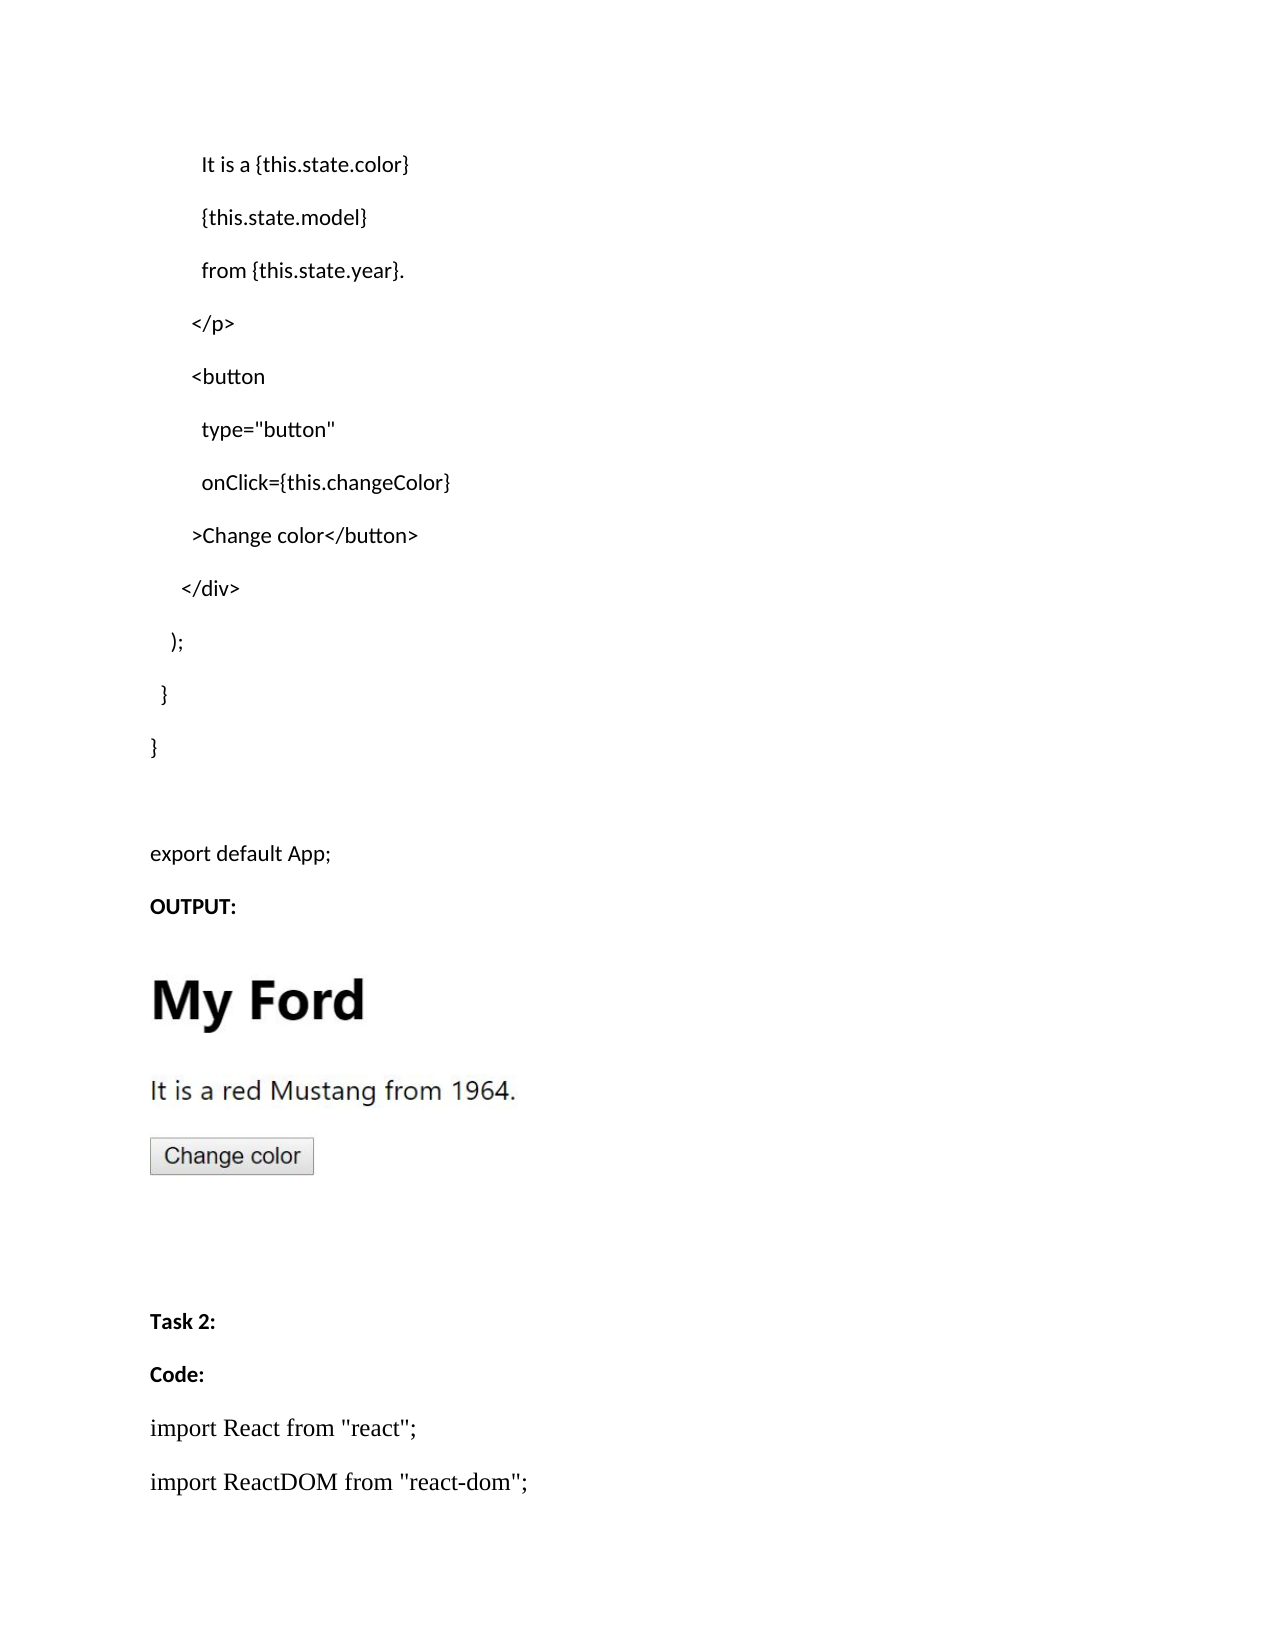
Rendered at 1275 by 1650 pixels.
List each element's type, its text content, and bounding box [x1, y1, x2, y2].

text import React from "react"; [150, 1413, 1125, 1442]
text Code: [150, 1360, 1125, 1388]
text {this.state.model} [150, 203, 1125, 231]
text } [150, 680, 1125, 708]
text onClick={this.changeColor} [150, 468, 1125, 496]
text Task 2: [150, 1307, 1125, 1335]
text export default App; [150, 839, 1125, 867]
text import ReactDOM from "react-dom"; [150, 1467, 1125, 1496]
text </div> [150, 574, 1125, 602]
text </p> [150, 309, 1125, 337]
text type="button" [150, 415, 1125, 443]
text ); [150, 627, 1125, 655]
text } [150, 733, 1125, 761]
text >Change color</button> [150, 521, 1125, 549]
text It is a {this.state.color} [150, 150, 1125, 178]
text from {this.state.year}. [150, 256, 1125, 284]
text <button [150, 362, 1125, 390]
picture [150, 924, 614, 1283]
